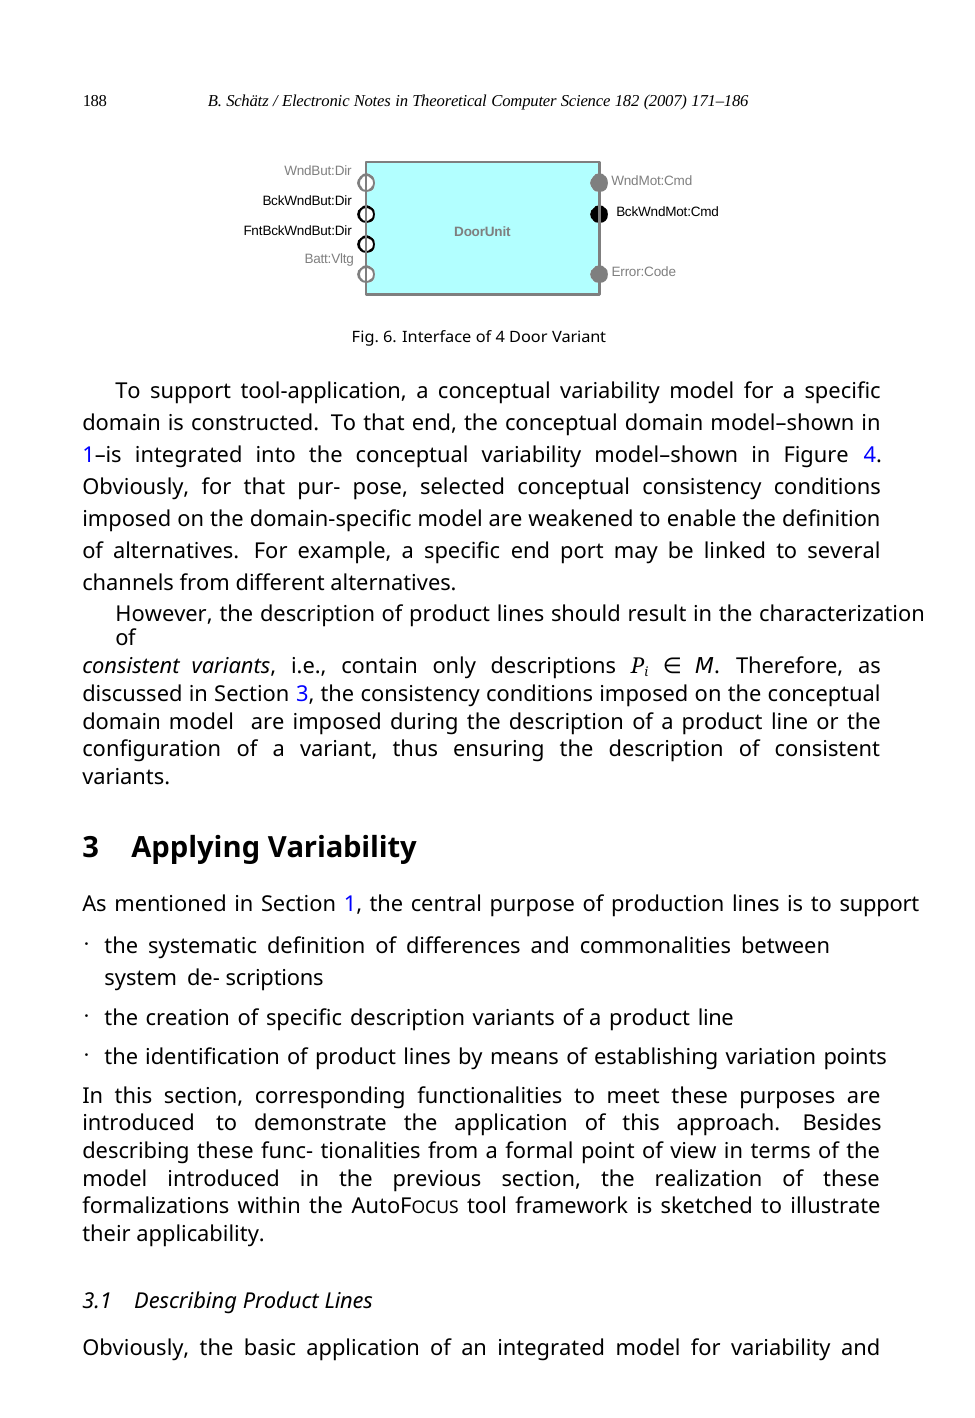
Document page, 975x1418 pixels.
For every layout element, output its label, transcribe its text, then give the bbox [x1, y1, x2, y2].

picture [367, 235, 375, 253]
picture [601, 205, 608, 223]
picture [367, 265, 375, 283]
text Error:Code [611, 264, 925, 279]
picture [590, 265, 598, 283]
text consistent variants, i.e., contain only descriptions Pi ∈ M. Therefore, as discussed in Section 3, the consistency conditions imposed on the conceptual domain model are imposed during the description of a product line or the configuration of a variant, thus ensuring the description of consistent variants. [82, 652, 881, 790]
picture [367, 173, 375, 192]
picture [357, 173, 365, 192]
picture [590, 205, 598, 223]
text Batt:Vltg [71, 252, 354, 266]
picture [367, 205, 375, 223]
text As mentioned in Section 1, the central purpose of production lines is to support [82, 888, 925, 918]
text Fig. 6. Interface of 4 Door Variant [351, 326, 925, 347]
picture [357, 265, 365, 283]
text In this section, corresponding functionalities to meet these purposes are introduced to demonstrate the application of this approach. Besides describing these func- tionalities from a formal point of view in terms of the model introduced in the previous section, the realization of these formalizations within the AutoFocus tool framework is sketched to illustrate their applicability. [82, 1081, 881, 1247]
list Describing Product Lines [82, 1285, 925, 1315]
list the identification of product lines by means of establishing variation points [83, 1041, 925, 1071]
text However, the description of product lines should result in the characterization of [115, 602, 925, 651]
picture [357, 235, 365, 253]
picture [601, 265, 608, 283]
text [82, 1332, 882, 1362]
picture [601, 173, 608, 192]
text WndMot:Cmd BckWndMot:Cmd [611, 173, 724, 219]
picture [357, 205, 365, 223]
text WndBut:Dir BckWndBut:Dir FntBckWndBut:Dir [237, 163, 352, 238]
subtitle Applying Variability [82, 826, 925, 866]
list the systematic definition of differences and commonalities between system de- scriptions [83, 930, 881, 992]
list the creation of specific description variants of a product line [83, 1002, 925, 1032]
text To support tool-application, a conceptual variability model for a specific domain is constructed. To that end, the conceptual domain model–shown in 1–is integrated into the conceptual variability model–shown in Figure 4. Obviously, for that pur- pose, selected conceptual consistency conditions imposed on the domain-specific model are weakened to enable the definition of alternatives. For example, a specific end port may be linked to several channels from different alternatives. [82, 375, 882, 597]
picture [590, 173, 598, 192]
